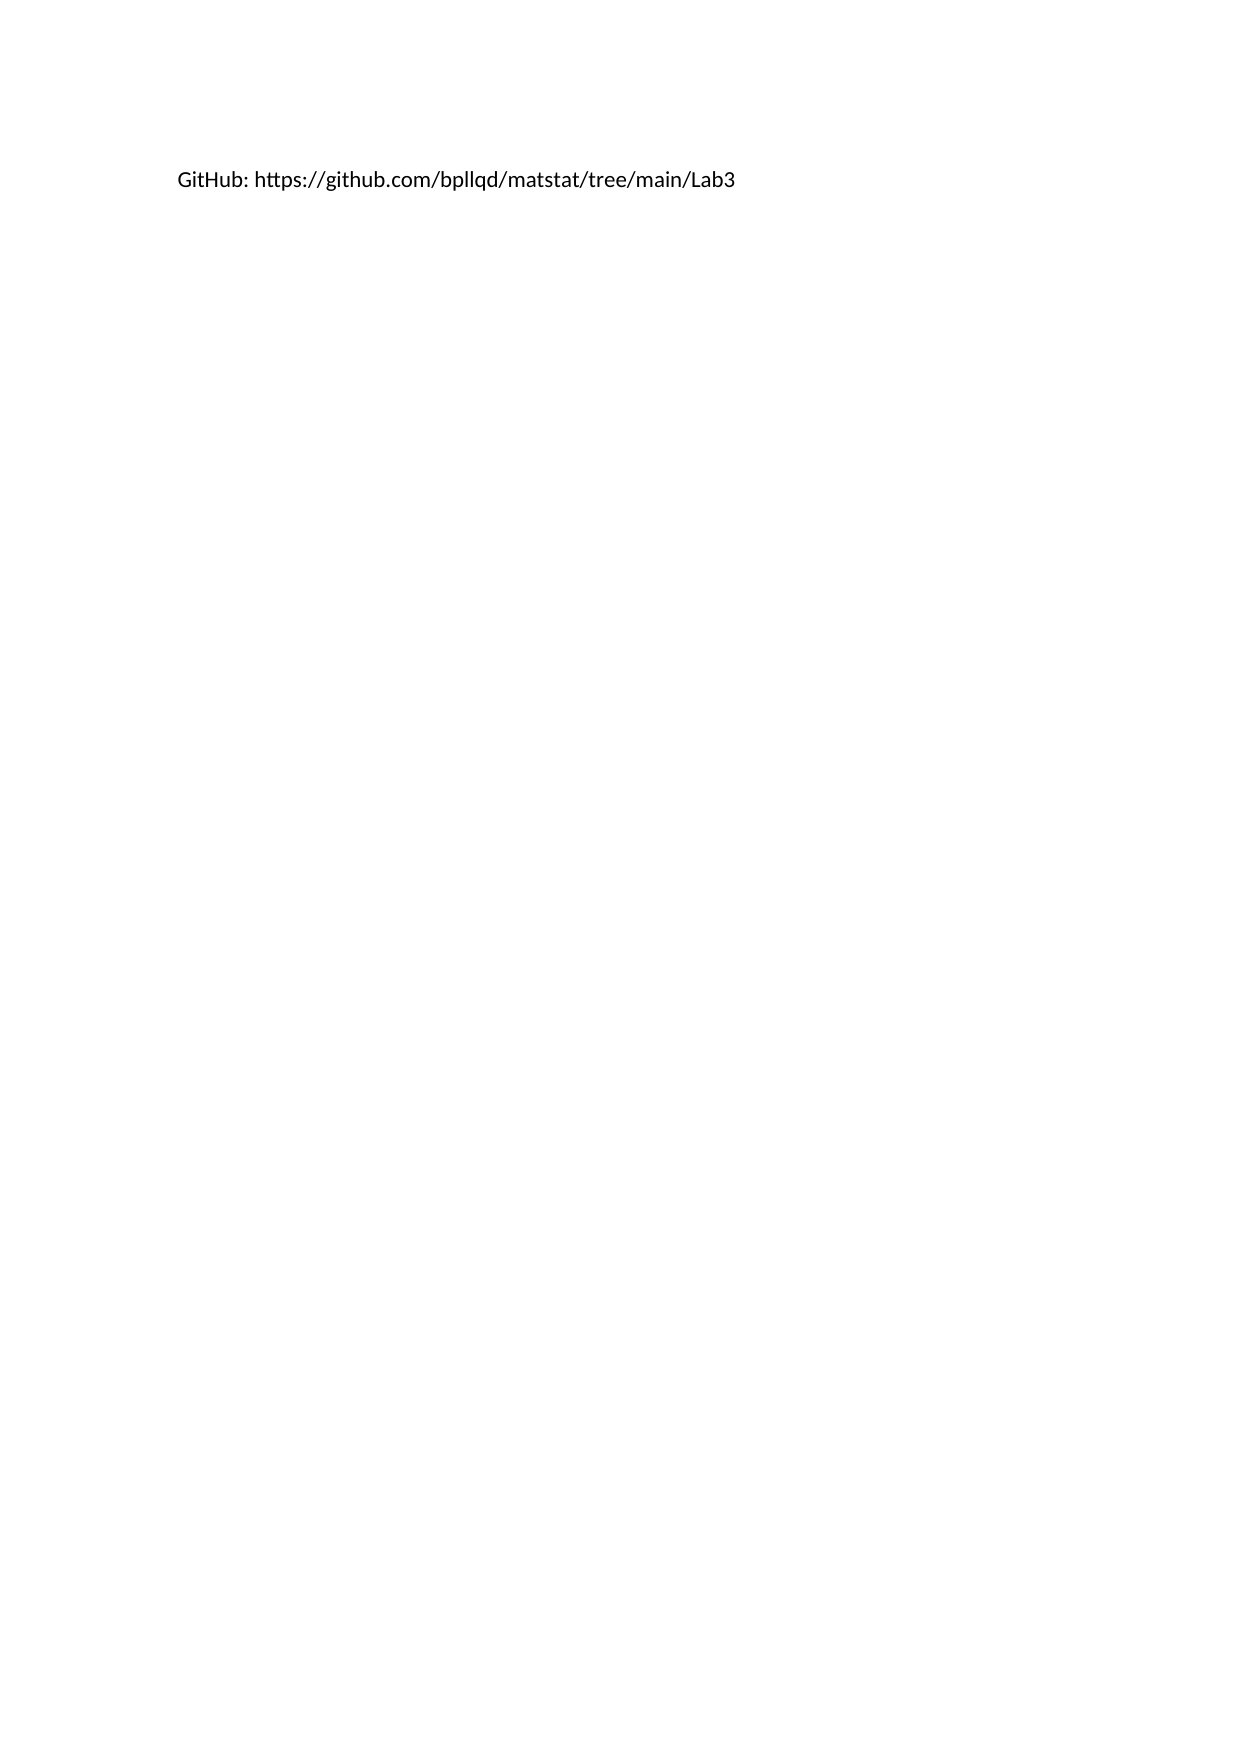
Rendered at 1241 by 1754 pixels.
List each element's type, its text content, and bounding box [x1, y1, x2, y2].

text GitHub: https://github.com/bpllqd/matstat/tree/main/Lab3 [177, 165, 1152, 193]
